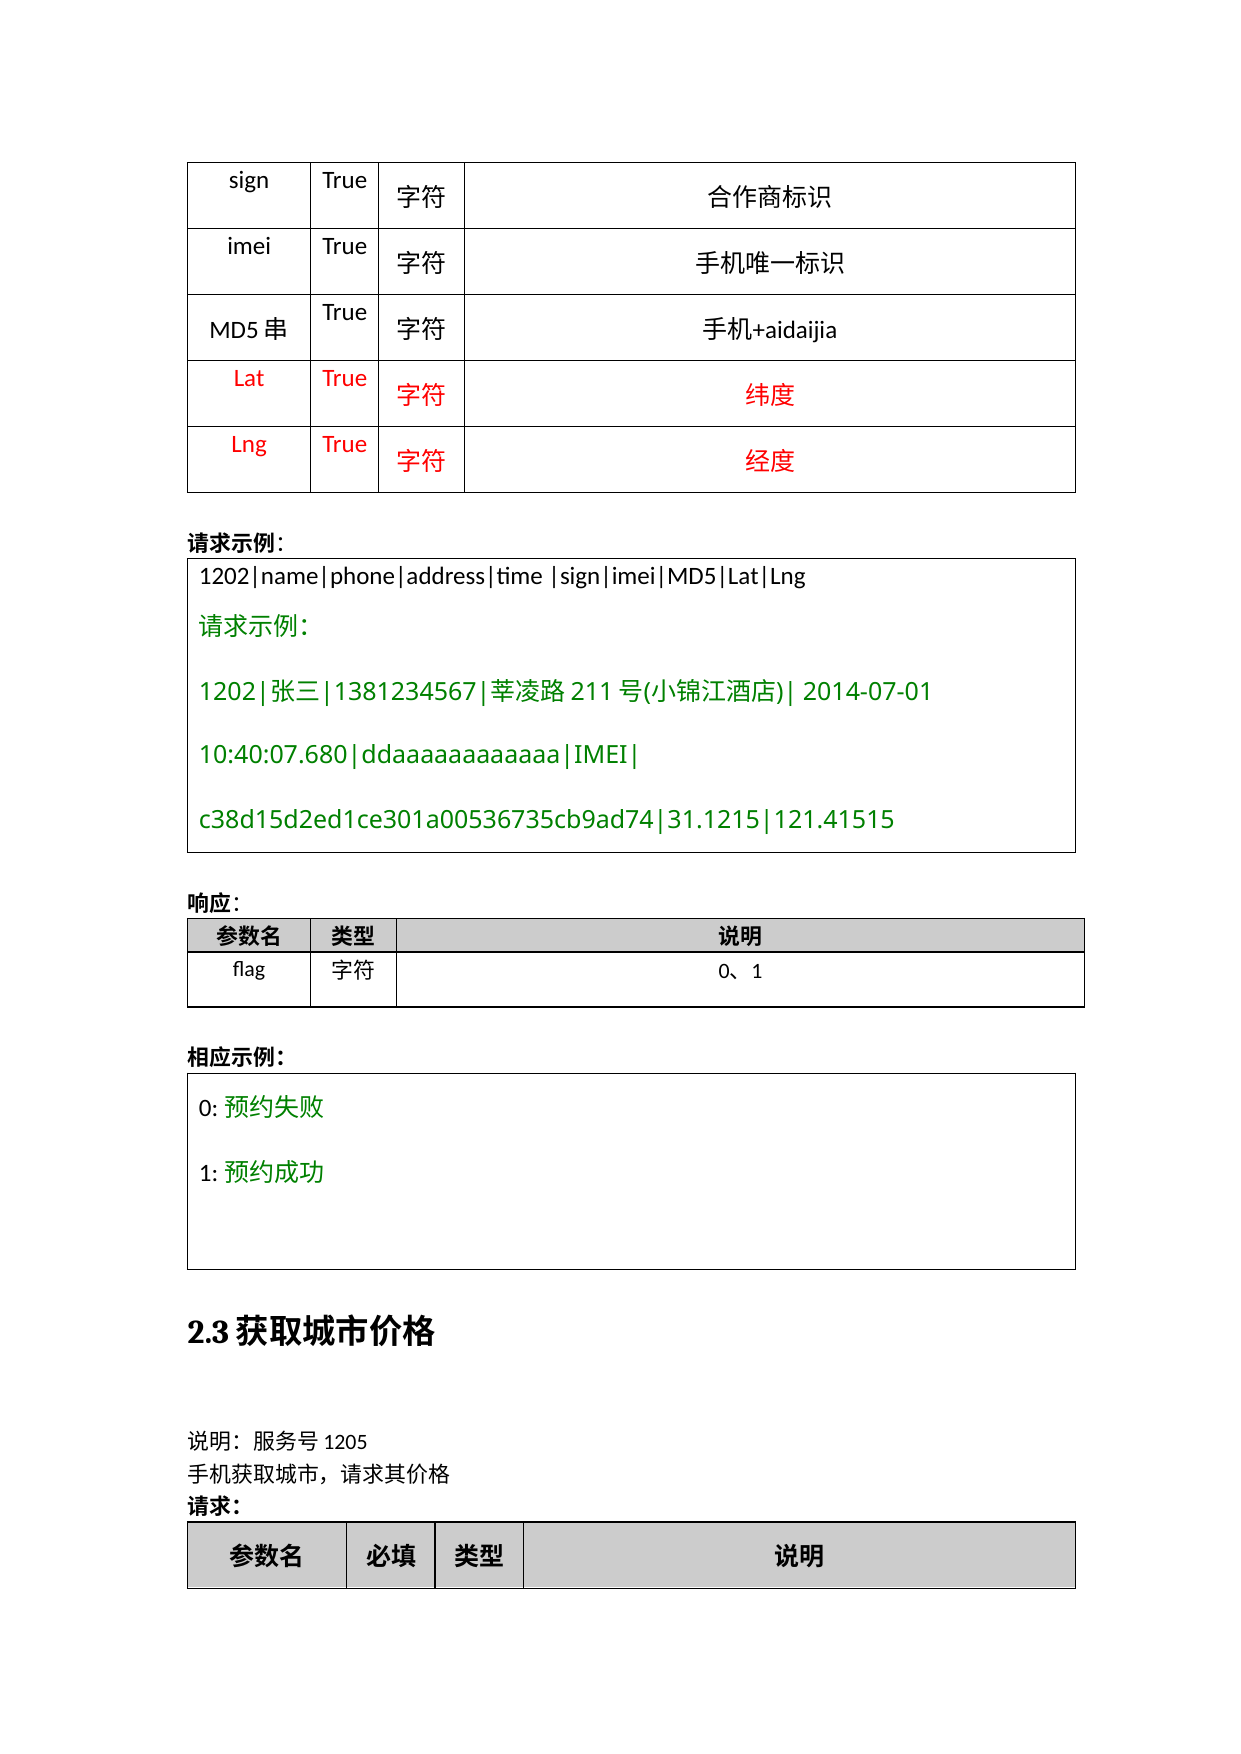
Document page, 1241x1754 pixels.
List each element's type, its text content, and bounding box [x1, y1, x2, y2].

table_cell 手机+aidaijia [465, 295, 1075, 360]
table_cell imei [188, 229, 310, 294]
table_header 参数名 [188, 919, 310, 951]
table_header 类型 [311, 919, 396, 951]
table_cell True [311, 427, 378, 492]
table_cell sign [188, 163, 310, 228]
table_header 必填 [347, 1523, 434, 1587]
table_header 参数名 [188, 1523, 346, 1587]
table_cell True [311, 295, 378, 360]
table_header 0: 预约失败 1: 预约成功 [188, 1074, 1075, 1268]
subtitle 2.3获取城市价格 [187, 1297, 1053, 1362]
table_cell 字符 [379, 361, 464, 426]
table_cell Lng [188, 427, 310, 492]
text 请求： [187, 1489, 1053, 1521]
table_cell 纬度 [465, 361, 1075, 426]
text 响应： [187, 885, 1053, 918]
table_header 说明 [397, 919, 1084, 951]
table_cell Lat [188, 361, 310, 426]
text 请求示例： [187, 526, 1053, 558]
table_cell 字符 [379, 295, 464, 360]
text 手机获取城市，请求其价格 [187, 1456, 1053, 1489]
table_cell 合作商标识 [465, 163, 1075, 228]
text 说明：服务号1205 [187, 1424, 1053, 1456]
table_cell True [311, 361, 378, 426]
table_cell True [311, 163, 378, 228]
table_cell 经度 [465, 427, 1075, 492]
table_cell flag [188, 953, 310, 1006]
table_cell 手机唯一标识 [465, 229, 1075, 294]
table_cell 字符 [379, 163, 464, 228]
table_cell 字符 [311, 953, 396, 1006]
table_cell 字符 [379, 229, 464, 294]
table_header 1202|name|phone|address|time |sign|imei|MD5|Lat|Lng 请求示例： 1202|张三|1381234567|莘凌路211号(小锦江酒店)| 2014-07-01 10:40:07.680|ddaaaaaaaaaaaa|IMEI|c38d15d2ed1ce301a00536735cb9ad74|31.1215|121.41515 [188, 559, 1075, 852]
table_cell True [311, 229, 378, 294]
text 相应示例： [187, 1040, 1053, 1072]
table_header 说明 [524, 1523, 1075, 1587]
table_cell MD5串 [188, 295, 310, 360]
table_cell 0、1 [397, 953, 1084, 1006]
table_cell 字符 [379, 427, 464, 492]
table_header 类型 [436, 1523, 523, 1587]
